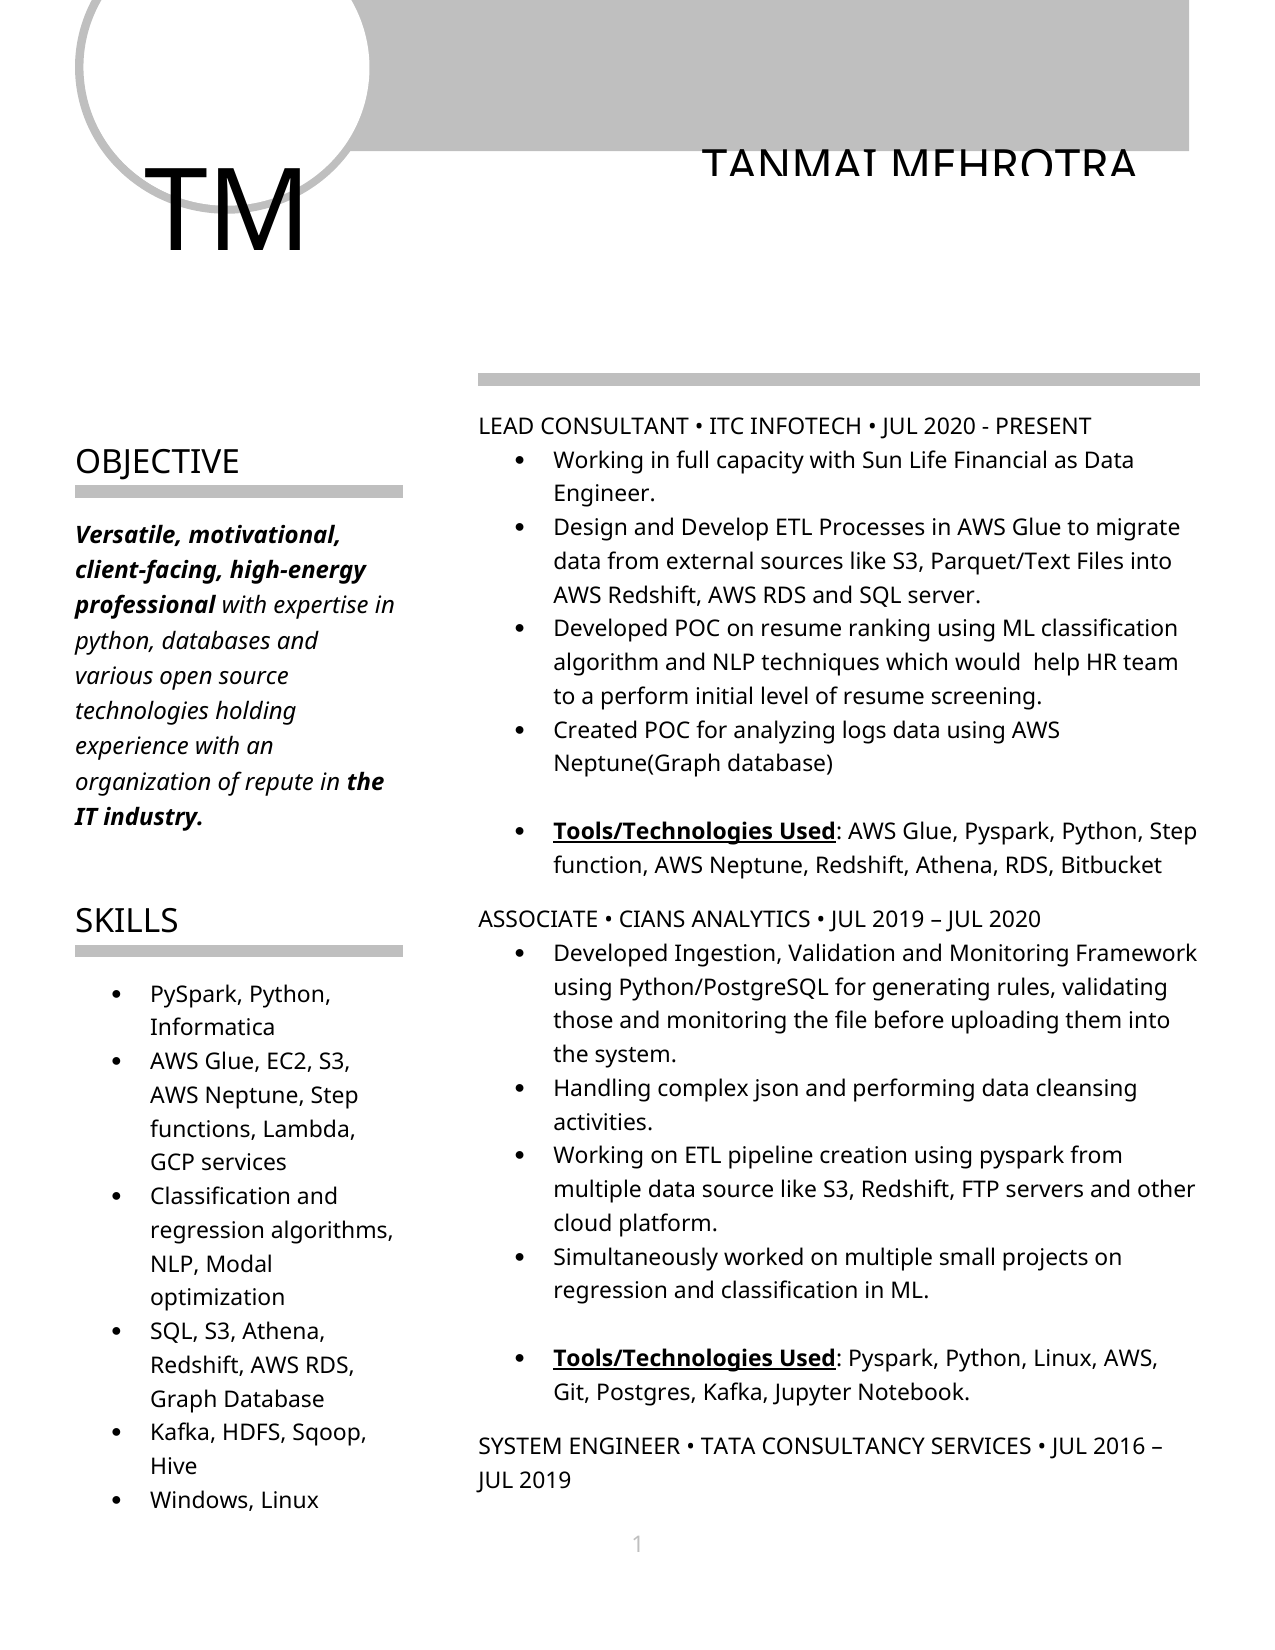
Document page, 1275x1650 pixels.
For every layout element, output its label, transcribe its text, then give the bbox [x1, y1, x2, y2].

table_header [478, 386, 1200, 1517]
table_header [75, 75, 478, 1517]
